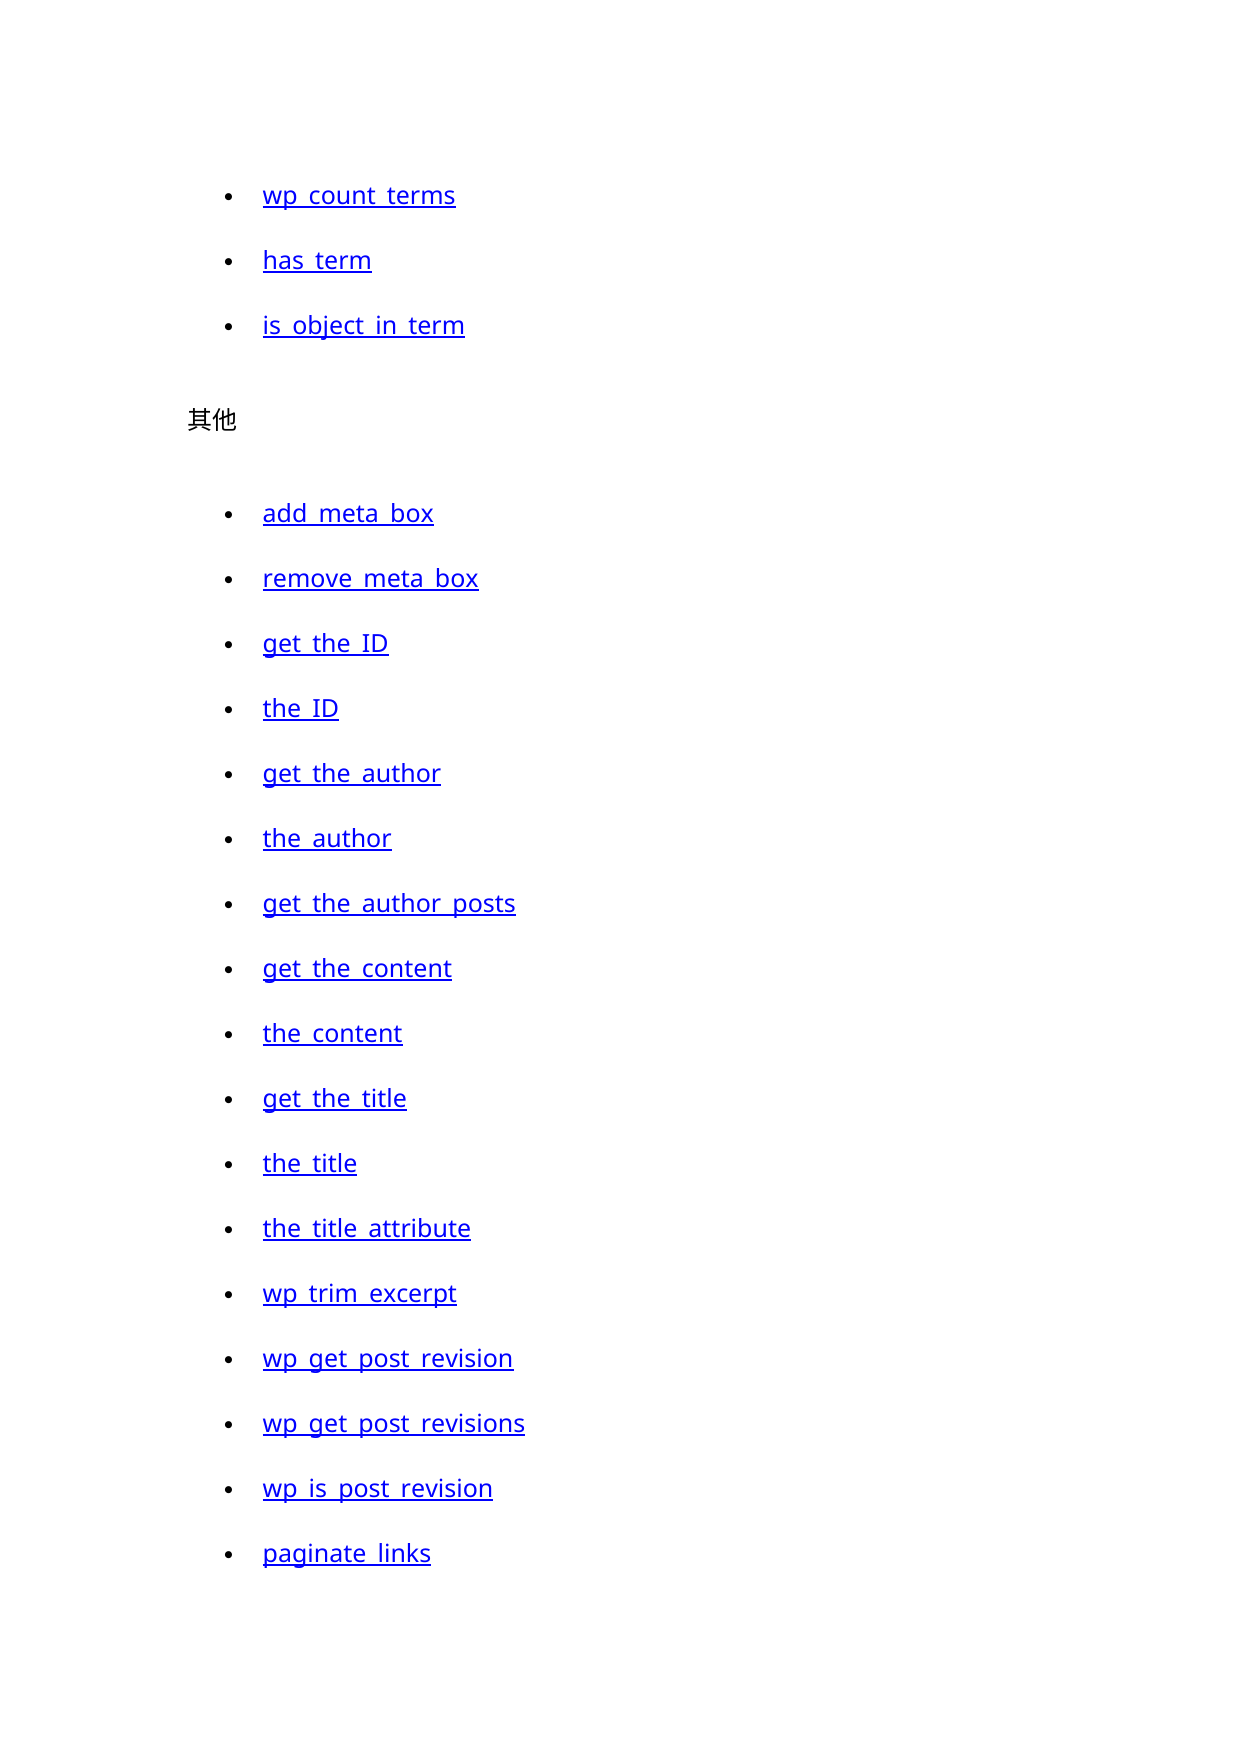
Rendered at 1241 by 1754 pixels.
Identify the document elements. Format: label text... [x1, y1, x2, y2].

list get_the_content [225, 935, 1053, 1000]
list wp_is_post_revision [225, 1455, 1053, 1520]
list is_object_in_term [225, 292, 1053, 357]
list add_meta_box [225, 480, 1053, 545]
list the_title_attribute [225, 1195, 1053, 1260]
list wp_count_terms [225, 162, 1053, 227]
list wp_trim_excerpt [225, 1260, 1053, 1325]
list the_title [225, 1130, 1053, 1195]
list has_term [225, 227, 1053, 292]
list wp_get_post_revisions [225, 1390, 1053, 1455]
list the_content [225, 1000, 1053, 1065]
list get_the_ID [225, 610, 1053, 675]
list the_ID [225, 675, 1053, 740]
text 其他 [187, 386, 1053, 451]
list the_author [225, 805, 1053, 870]
list paginate_links [225, 1520, 1053, 1585]
list wp_get_post_revision [225, 1325, 1053, 1390]
list get_the_author_posts [225, 870, 1053, 935]
list get_the_author [225, 740, 1053, 805]
list get_the_title [225, 1065, 1053, 1130]
list remove_meta_box [225, 545, 1053, 610]
